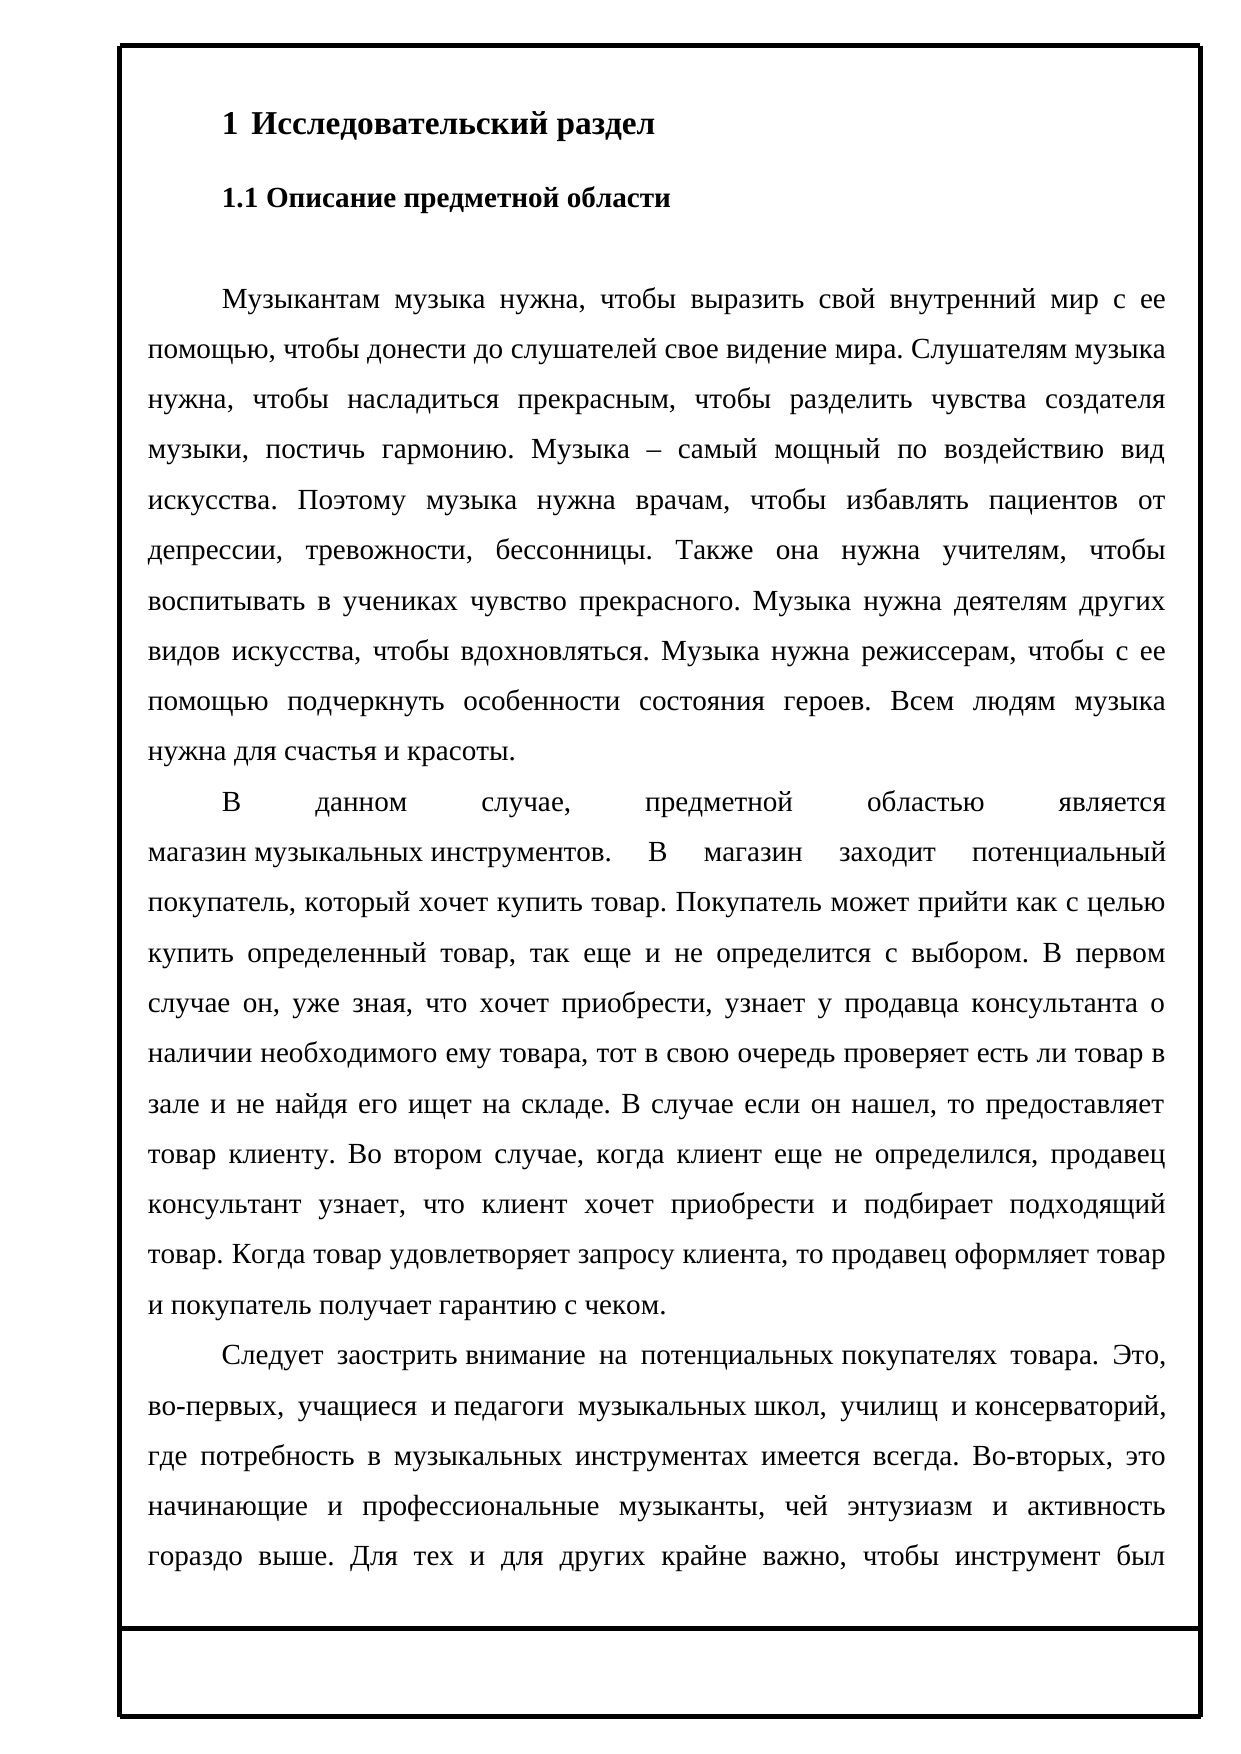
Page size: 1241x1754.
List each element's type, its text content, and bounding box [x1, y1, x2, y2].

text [148, 1337, 1167, 1572]
text Музыкантам музыка нужна, чтобы выразить свой внутренний мир с ее помощью, чтобы донести до слушателей свое видение мира. Слушателям музыка нужна, чтобы насладиться прекрасным, чтобы разделить чувства создателя музыки, постичь гармонию. Музыка – самый мощный по воздействию вид искусства. Поэтому музыка нужна врачам, чтобы избавлять пациентов от депрессии, тревожности, бессонницы. Также она нужна учителям, чтобы воспитывать в учениках чувство прекрасного. Музыка нужна деятелям других видов искусства, чтобы вдохновляться. Музыка нужна режиссерам, чтобы с ее помощью подчеркнуть особенности состояния героев. Всем людям музыка нужна для счастья и красоты. [148, 281, 1167, 767]
subtitle Исследовательский раздел [148, 103, 1167, 142]
text В данном случае, предметной областью является магазин музыкальных инструментов. В магазин заходит потенциальный покупатель, который хочет купить товар. Покупатель может прийти как с целью купить определенный товар, так еще и не определится с выбором. В первом случае он, уже зная, что хочет приобрести, узнает у продавца консультанта о наличии необходимого ему товара, тот в свою очередь проверяет есть ли товар в зале и не найдя его ищет на складе. В случае если он нашел, то предоставляет товар клиенту. Во втором случае, когда клиент еще не определился, продавец консультант узнает, что клиент хочет приобрести и подбирает подходящий товар. Когда товар удовлетворяет запросу клиента, то продавец оформляет товар и покупатель получает гарантию с чеком. [148, 784, 1167, 1321]
subtitle Описание предметной области [148, 180, 1167, 214]
